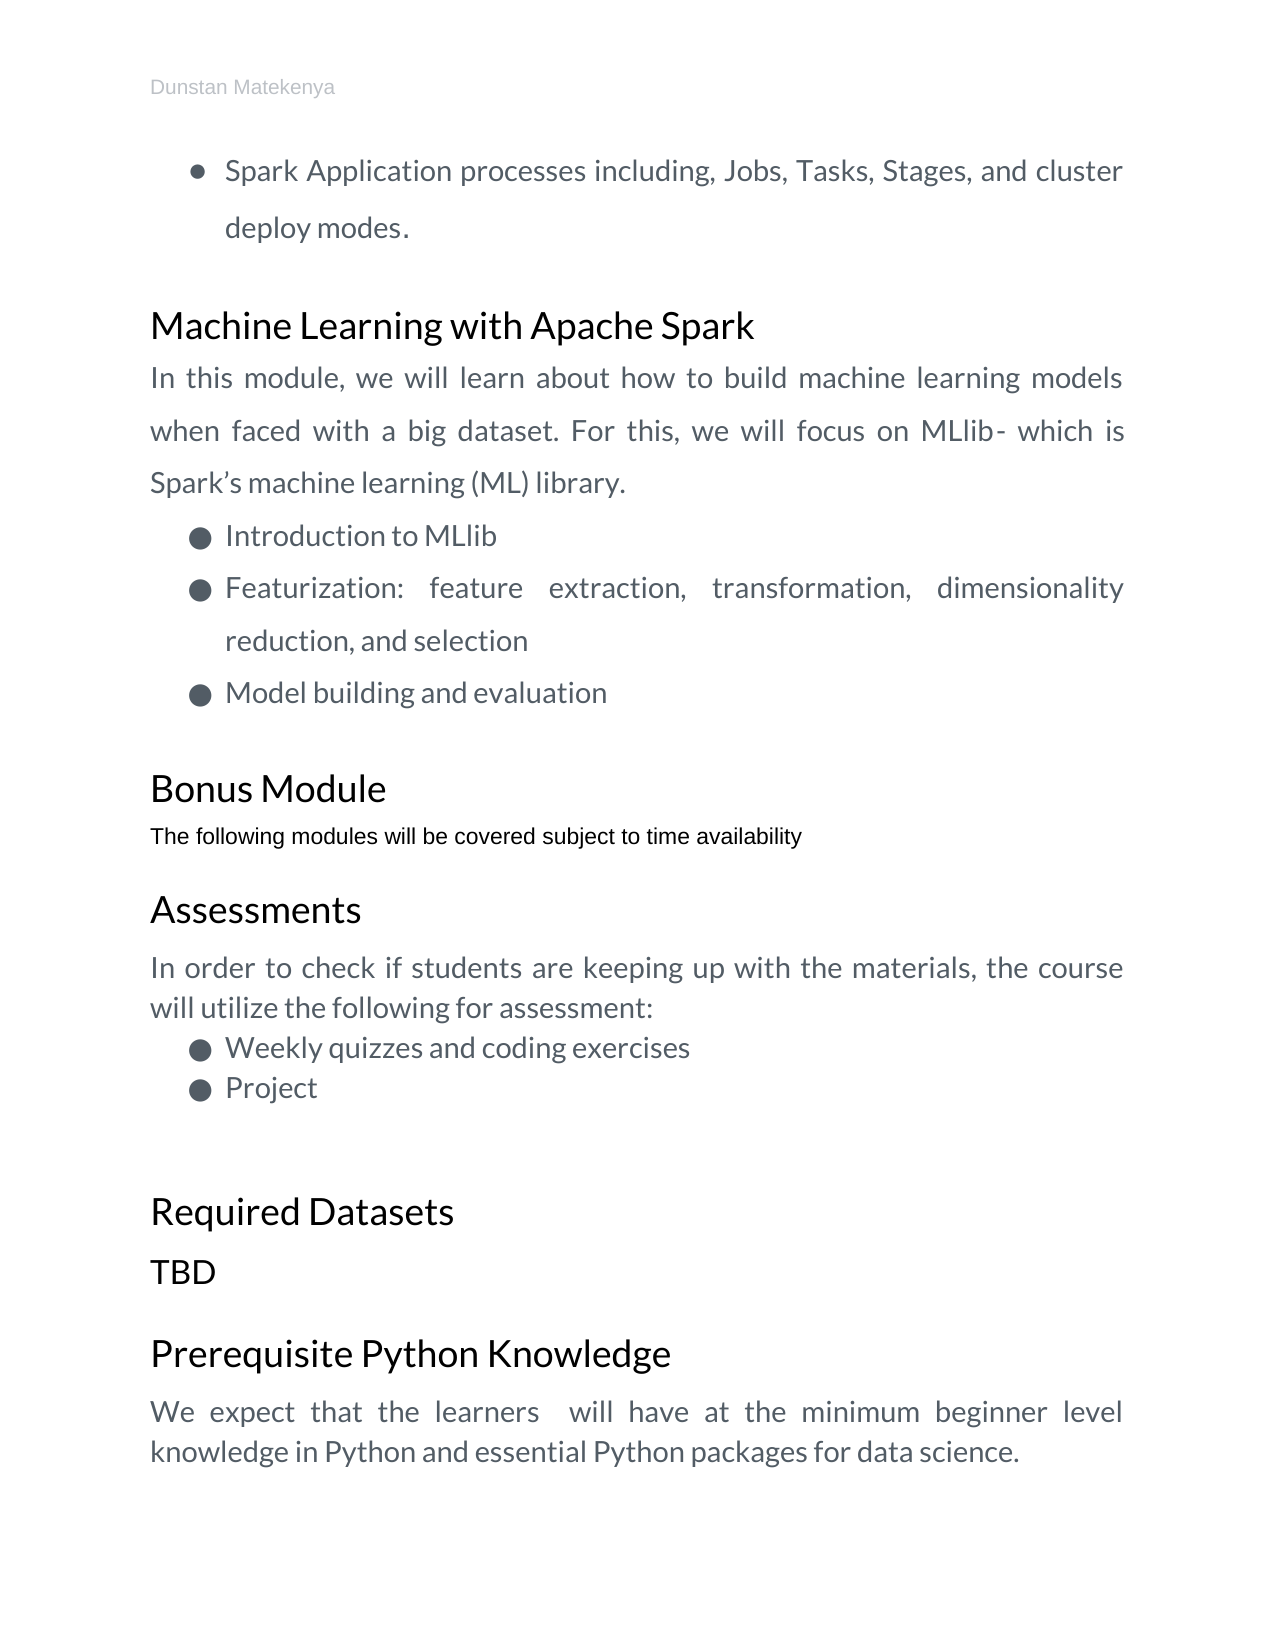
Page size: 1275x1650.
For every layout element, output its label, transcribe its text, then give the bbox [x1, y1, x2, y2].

subtitle Required Datasets [150, 1188, 1125, 1233]
text In this module, we will learn about how to build machine learning models when faced with a big dataset. For this, we will focus on MLlib- which is Spark’s machine learning (ML) library. [150, 360, 1125, 500]
list Spark Application processes including, Jobs, Tasks, Stages, and cluster deploy modes. [187, 150, 1125, 246]
list Featurization: feature extraction, transformation, dimensionality reduction, and selection [187, 570, 1125, 658]
text The following modules will be covered subject to time availability [150, 823, 1125, 849]
text In order to check if students are keeping up with the materials, the course will utilize the following for assessment: [150, 949, 1125, 1025]
list Introduction to MLlib [187, 518, 1125, 553]
subtitle Prerequisite Python Knowledge [150, 1331, 1125, 1376]
subtitle Machine Learning with Apache Spark [150, 303, 1125, 348]
subtitle Assessments [150, 886, 1125, 931]
text TBD [150, 1251, 1125, 1291]
list Weekly quizzes and coding exercises [187, 1030, 1125, 1065]
subtitle Bonus Module [150, 765, 1125, 810]
list Model building and evaluation [187, 675, 1125, 710]
list Project [187, 1070, 1125, 1105]
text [150, 1394, 1125, 1469]
